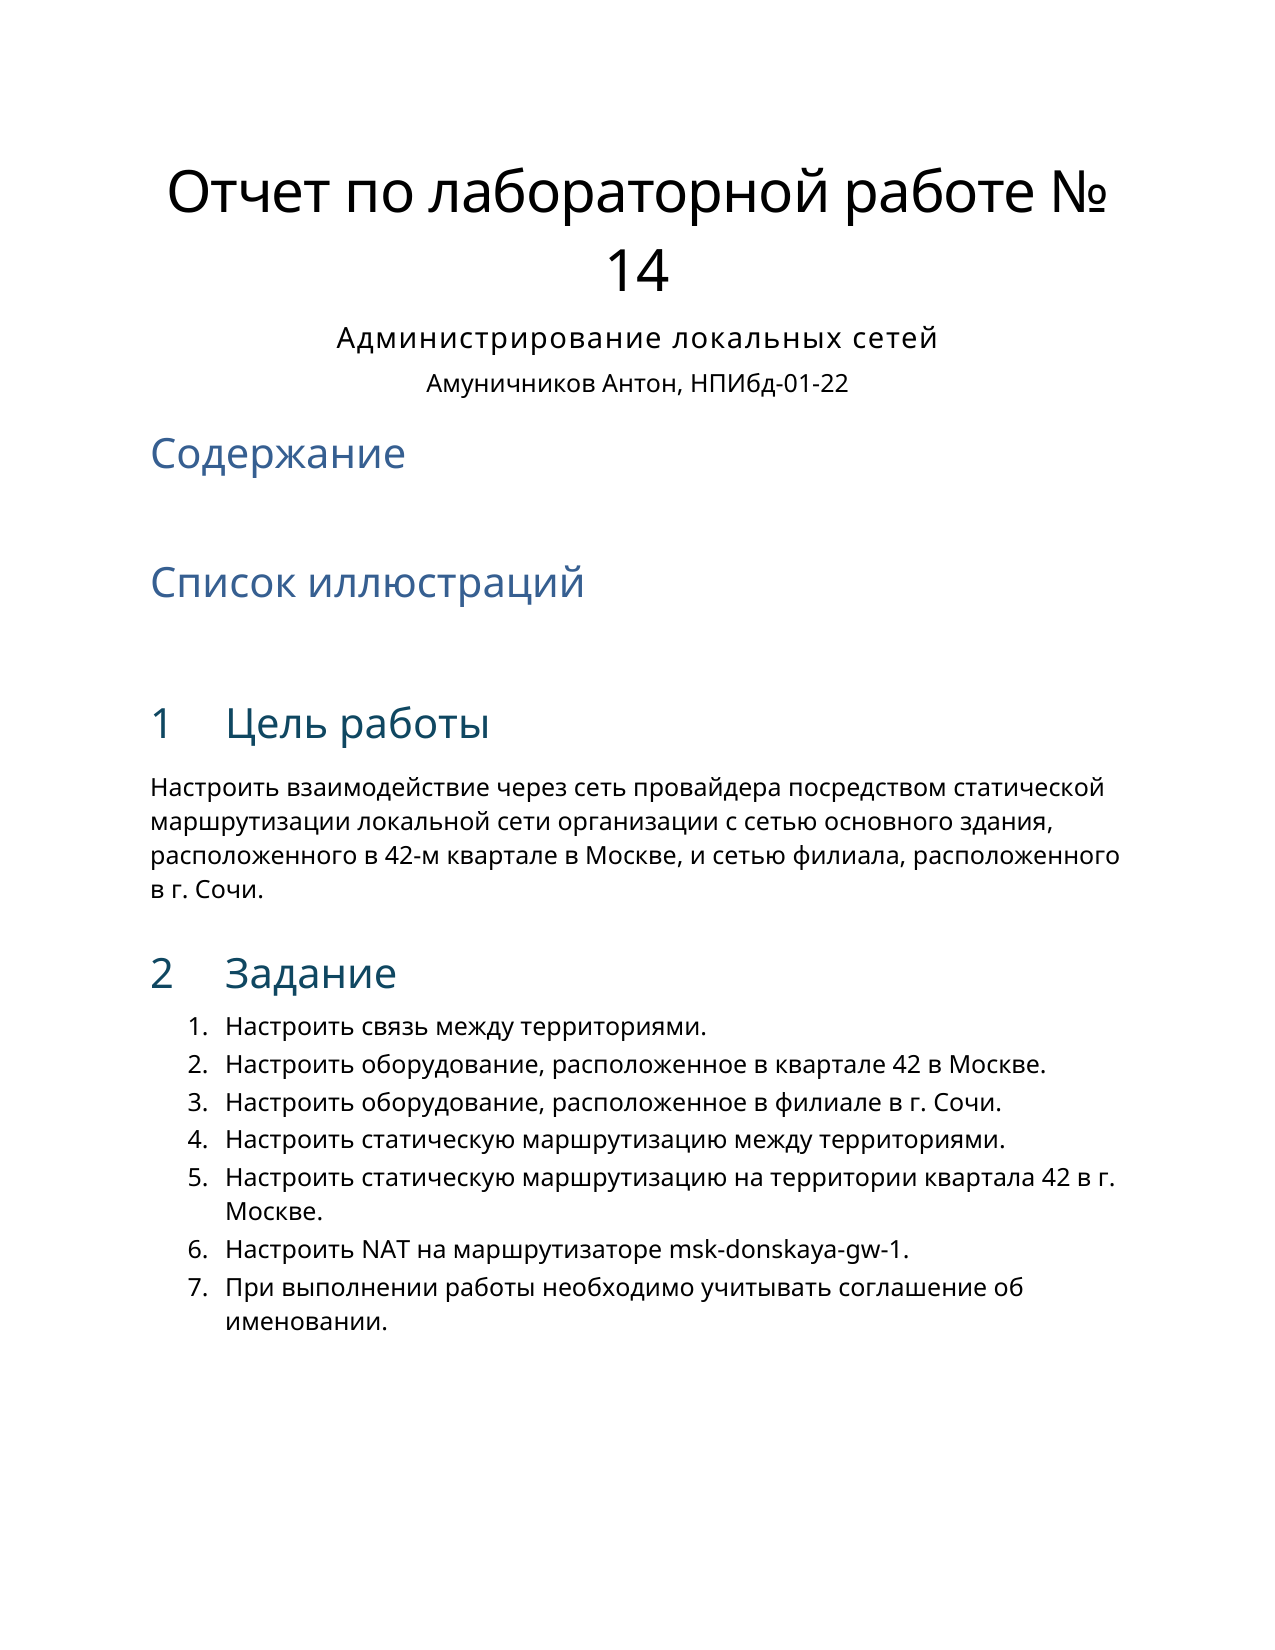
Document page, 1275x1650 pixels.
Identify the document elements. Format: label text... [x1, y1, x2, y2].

subtitle 2 Задание [150, 943, 1125, 1000]
list Настроить статическую маршрутизацию между территориями. [187, 1122, 1125, 1156]
list Настроить NAT на маршрутизаторе msk-donskaya-gw-1. [187, 1232, 1125, 1266]
list Настроить связь между территориями. [187, 1008, 1125, 1043]
list Настроить статическую маршрутизацию на территории квартала 42 в г. Москве. [187, 1160, 1125, 1228]
list При выполнении работы необходимо учитывать соглашение об именовании. [187, 1269, 1125, 1338]
text Амуничников Антон, НПИбд-01-22 [150, 365, 1125, 399]
text Настроить взаимодействие через сеть провайдера посредством статической маршрутизации локальной сети организации с сетью основного здания, расположенного в 42-м квартале в Москве, и сетью филиала, расположенного в г. Сочи. [150, 770, 1125, 906]
subtitle 1 Цель работы [150, 694, 1125, 751]
list Настроить оборудование, расположенное в квартале 42 в Москве. [187, 1046, 1125, 1080]
subtitle Администрирование локальных сетей [150, 317, 1125, 357]
list Настроить оборудование, расположенное в филиале в г. Сочи. [187, 1084, 1125, 1118]
title Отчет по лабораторной работе № 14 [150, 150, 1125, 309]
